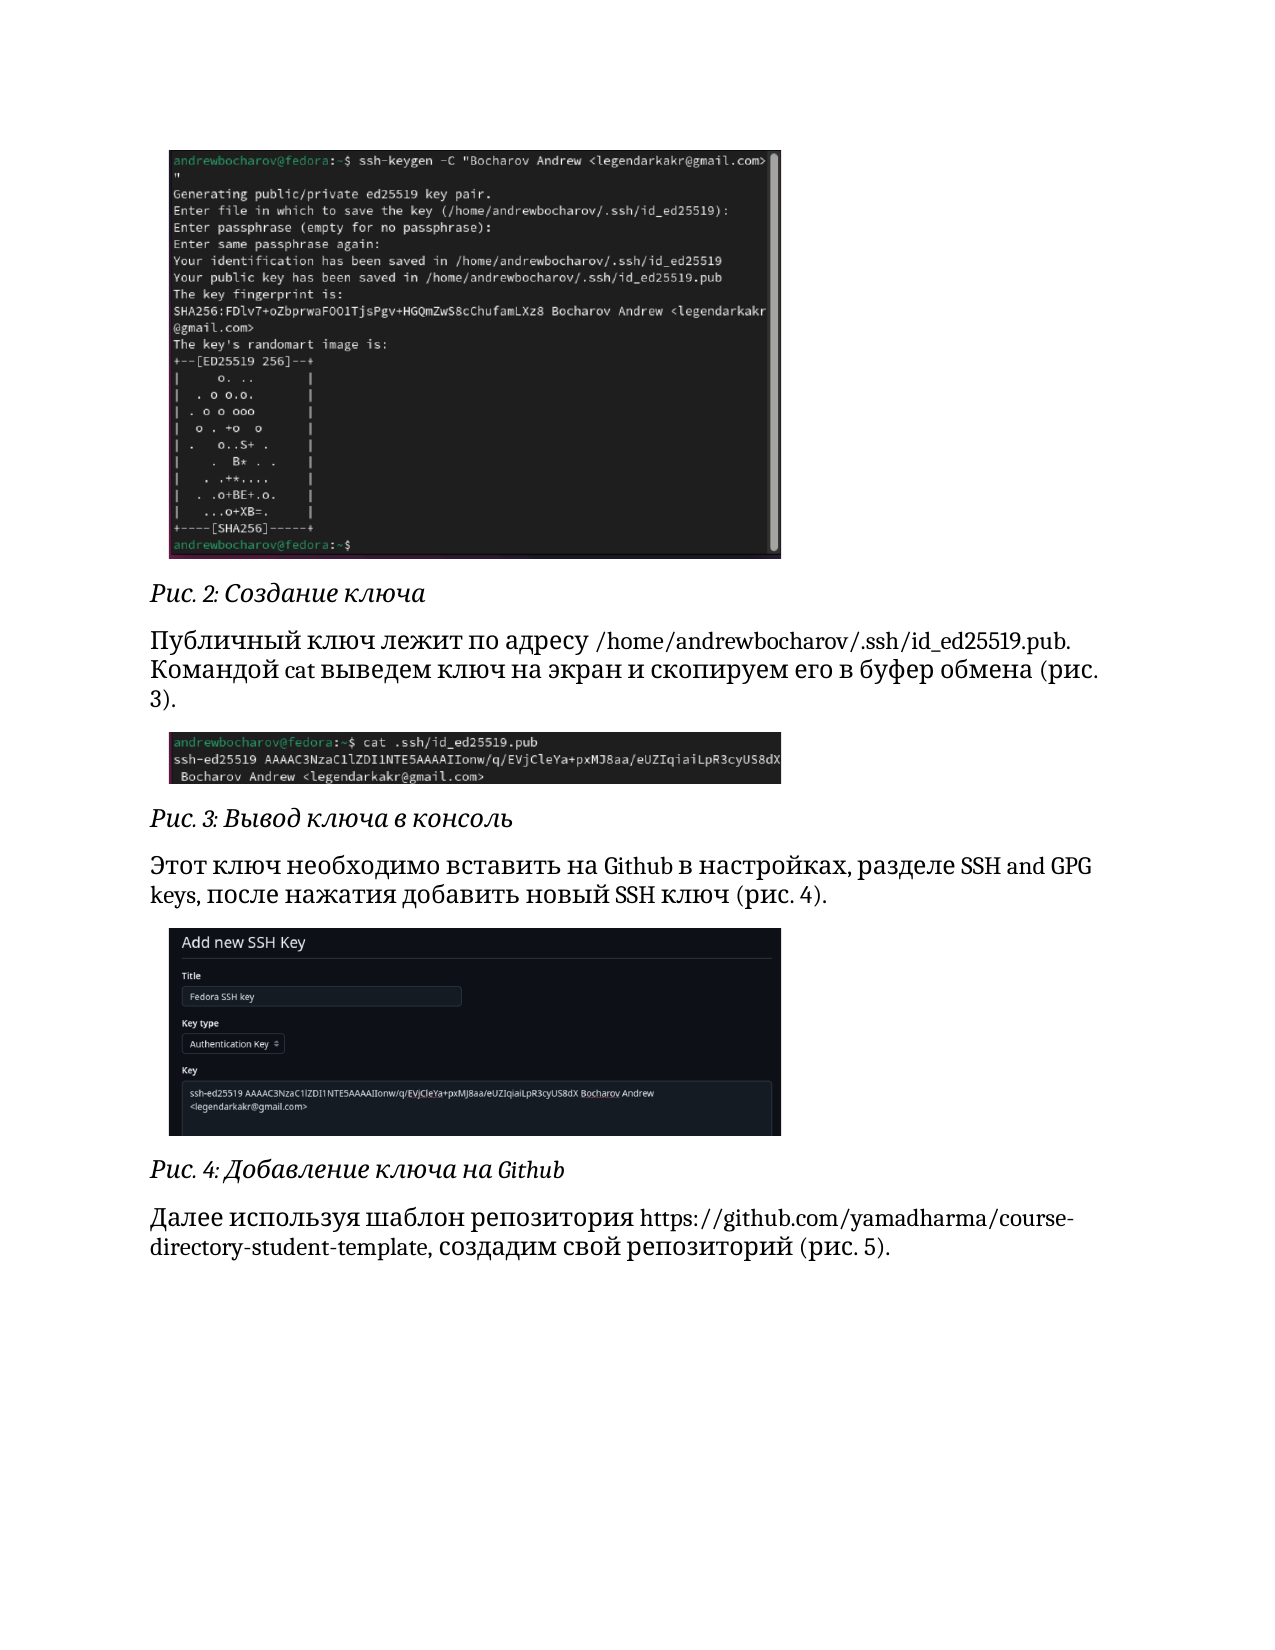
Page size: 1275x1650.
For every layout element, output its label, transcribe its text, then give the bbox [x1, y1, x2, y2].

picture [168, 732, 782, 784]
picture [168, 150, 782, 559]
text Далее используя шаблон репозитория https://github.com/yamadharma/course- directory-student-template, создадим свой репозиторий (рис. 5). [150, 1204, 1125, 1261]
text Рис. 4: Добавление ключа на Github [150, 1156, 1125, 1185]
text Публичный ключ лежит по адресу /home/andrewbocharov/.ssh/id_ed25519.pub. Командой cat выведем ключ на экран и скопируем его в буфер обмена (рис. 3). [150, 627, 1125, 713]
text Рис. 3: Вывод ключа в консоль [150, 805, 1125, 833]
picture [168, 928, 782, 1136]
text Этот ключ необходимо вставить на Github в настройках, разделе SSH and GPG keys, после нажатия добавить новый SSH ключ (рис. 4). [150, 852, 1125, 910]
text Рис. 2: Создание ключа [150, 580, 1125, 608]
